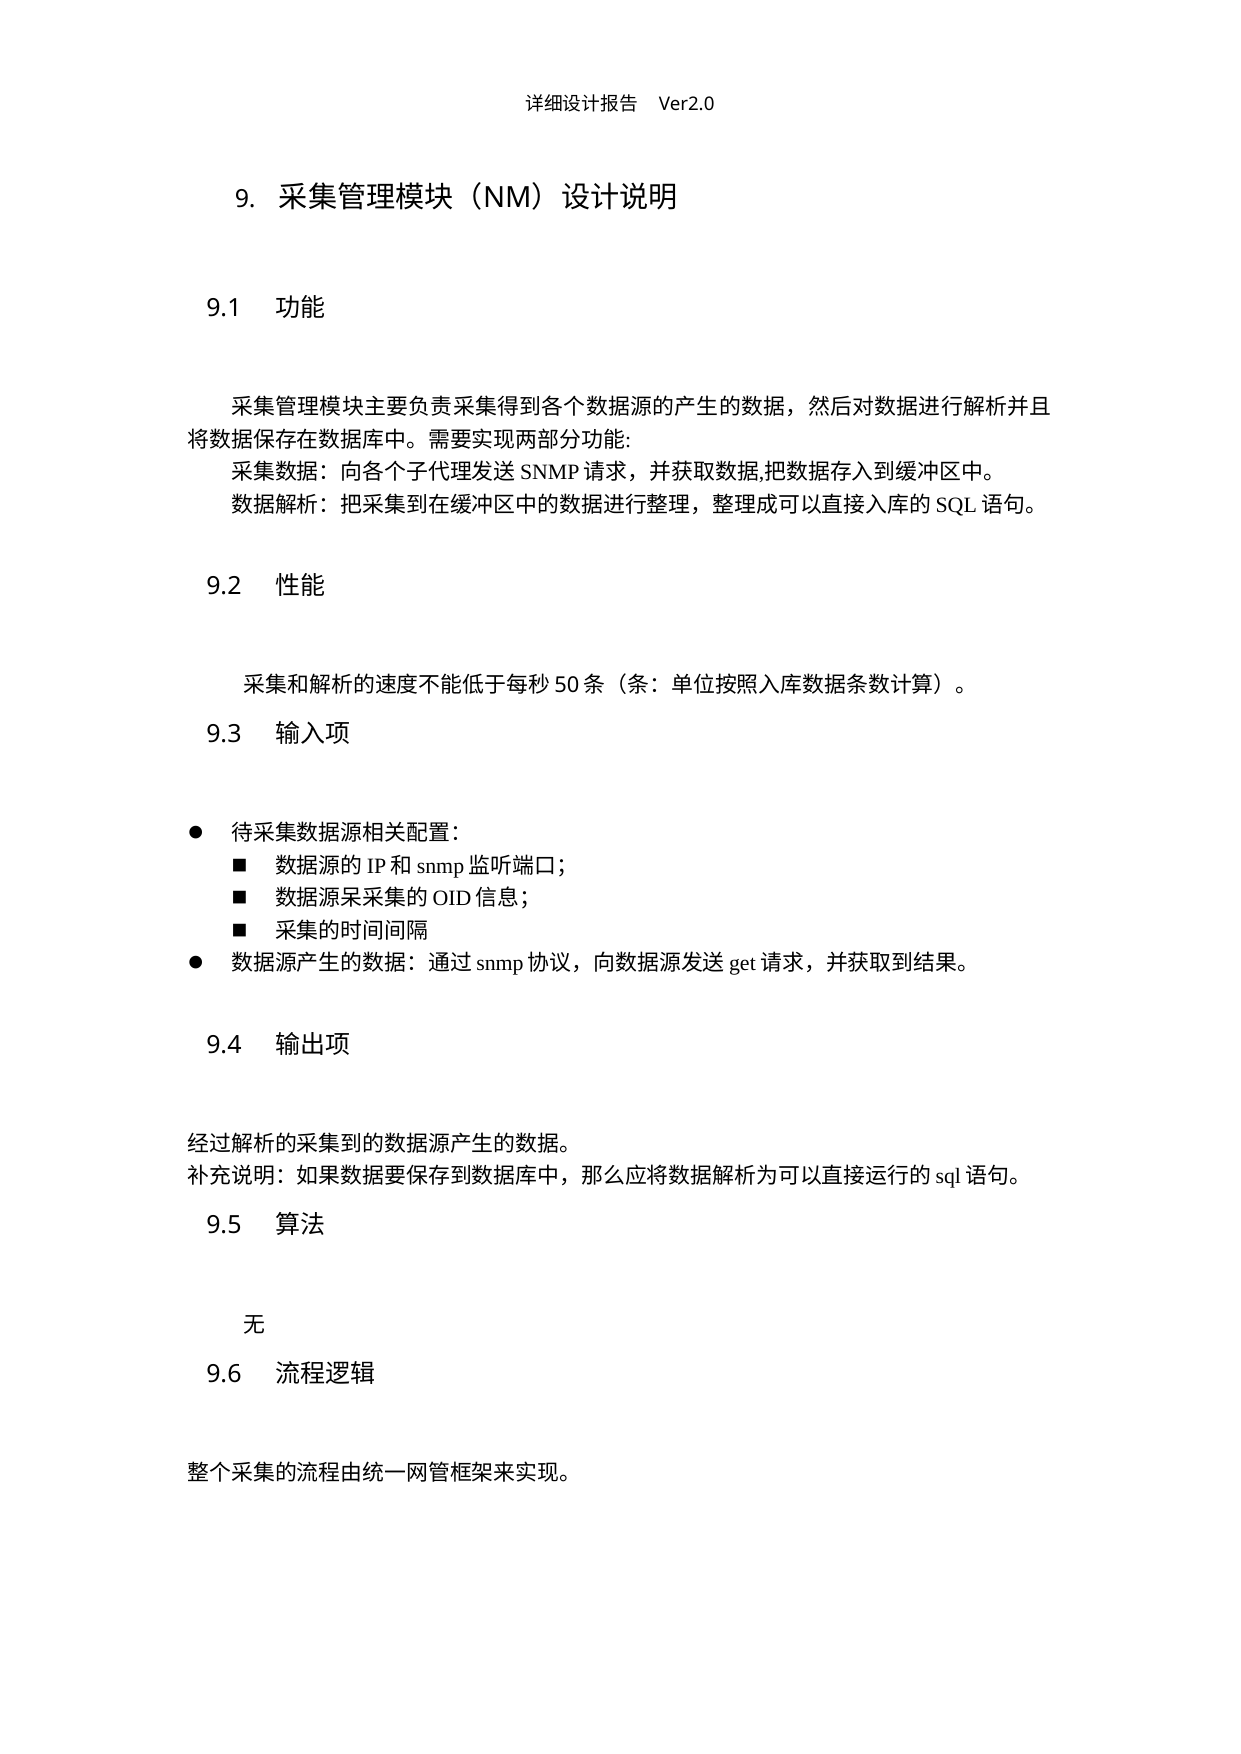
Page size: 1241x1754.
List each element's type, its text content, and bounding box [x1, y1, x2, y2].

subtitle 流程逻辑 [206, 1339, 1053, 1404]
text 补充说明：如果数据要保存到数据库中，那么应将数据解析为可以直接运行的sql语句。 [187, 1158, 1053, 1191]
list 数据源呆采集的OID信息； [231, 880, 1053, 912]
text 整个采集的流程由统一网管框架来实现。 [187, 1454, 1053, 1487]
subtitle 功能 [206, 273, 1053, 338]
subtitle 输入项 [206, 699, 1053, 764]
list 采集的时间间隔 [231, 912, 1053, 945]
subtitle 输出项 [206, 1010, 1053, 1075]
text 经过解析的采集到的数据源产生的数据。 [187, 1126, 1053, 1158]
subtitle 性能 [206, 551, 1053, 616]
list 数据源产生的数据：通过snmp协议，向数据源发送get请求，并获取到结果。 [187, 945, 1053, 977]
subtitle 算法 [206, 1191, 1053, 1256]
subtitle 采集管理模块（NM）设计说明 [234, 162, 1053, 227]
list 数据源的IP和snmp监听端口； [231, 847, 1053, 880]
text 无 [242, 1306, 1053, 1339]
text 采集数据：向各个子代理发送SNMP请求，并获取数据,把数据存入到缓冲区中。 [187, 454, 1053, 486]
text 采集管理模块主要负责采集得到各个数据源的产生的数据，然后对数据进行解析并且将数据保存在数据库中。需要实现两部分功能: [187, 389, 1053, 454]
text 数据解析：把采集到在缓冲区中的数据进行整理，整理成可以直接入库的SQL语句。 [187, 486, 1053, 519]
text 采集和解析的速度不能低于每秒50条（条：单位按照入库数据条数计算）。 [242, 667, 1053, 699]
list 待采集数据源相关配置： [187, 815, 1053, 847]
